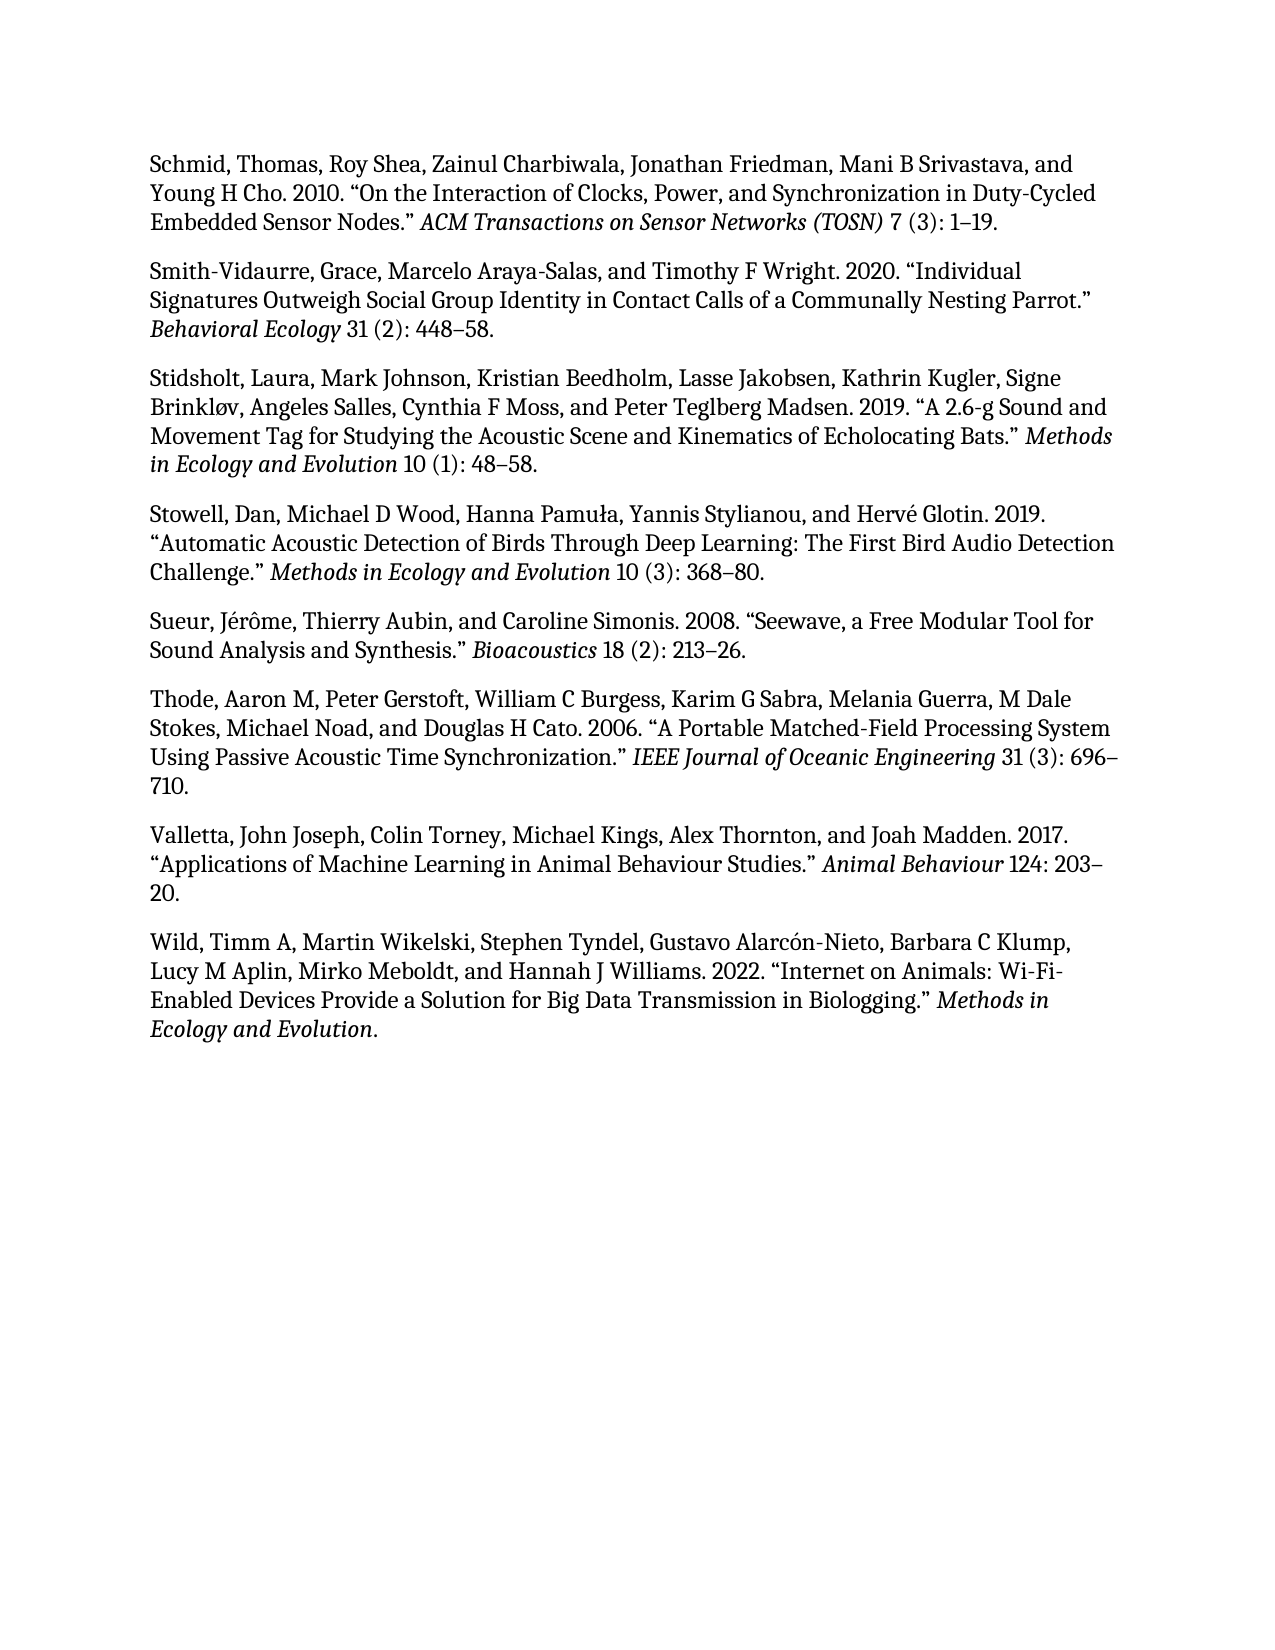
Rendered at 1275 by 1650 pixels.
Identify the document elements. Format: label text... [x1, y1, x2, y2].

text Wild, Timm A, Martin Wikelski, Stephen Tyndel, Gustavo Alarcón-Nieto, Barbara C Klump, Lucy M Aplin, Mirko Meboldt, and Hannah J Williams. 2022. “Internet on Animals: Wi-Fi-Enabled Devices Provide a Solution for Big Data Transmission in Biologging.” Methods in Ecology and Evolution. [150, 928, 1125, 1043]
text Sueur, Jérôme, Thierry Aubin, and Caroline Simonis. 2008. “Seewave, a Free Modular Tool for Sound Analysis and Synthesis.” Bioacoustics 18 (2): 213–26. [150, 607, 1125, 664]
text Valletta, John Joseph, Colin Torney, Michael Kings, Alex Thornton, and Joah Madden. 2017. “Applications of Machine Learning in Animal Behaviour Studies.” Animal Behaviour 124: 203–20. [150, 821, 1125, 907]
text Thode, Aaron M, Peter Gerstoft, William C Burgess, Karim G Sabra, Melania Guerra, M Dale Stokes, Michael Noad, and Douglas H Cato. 2006. “A Portable Matched-Field Processing System Using Passive Acoustic Time Synchronization.” IEEE Journal of Oceanic Engineering 31 (3): 696–710. [150, 685, 1125, 800]
text Stidsholt, Laura, Mark Johnson, Kristian Beedholm, Lasse Jakobsen, Kathrin Kugler, Signe Brinkløv, Angeles Salles, Cynthia F Moss, and Peter Teglberg Madsen. 2019. “A 2.6-g Sound and Movement Tag for Studying the Acoustic Scene and Kinematics of Echolocating Bats.” Methods in Ecology and Evolution 10 (1): 48–58. [150, 364, 1125, 479]
text Stowell, Dan, Michael D Wood, Hanna Pamuła, Yannis Stylianou, and Hervé Glotin. 2019. “Automatic Acoustic Detection of Birds Through Deep Learning: The First Bird Audio Detection Challenge.” Methods in Ecology and Evolution 10 (3): 368–80. [150, 500, 1125, 586]
text Schmid, Thomas, Roy Shea, Zainul Charbiwala, Jonathan Friedman, Mani B Srivastava, and Young H Cho. 2010. “On the Interaction of Clocks, Power, and Synchronization in Duty-Cycled Embedded Sensor Nodes.” ACM Transactions on Sensor Networks (TOSN) 7 (3): 1–19. [150, 150, 1125, 236]
text Smith-Vidaurre, Grace, Marcelo Araya-Salas, and Timothy F Wright. 2020. “Individual Signatures Outweigh Social Group Identity in Contact Calls of a Communally Nesting Parrot.” Behavioral Ecology 31 (2): 448–58. [150, 257, 1125, 343]
